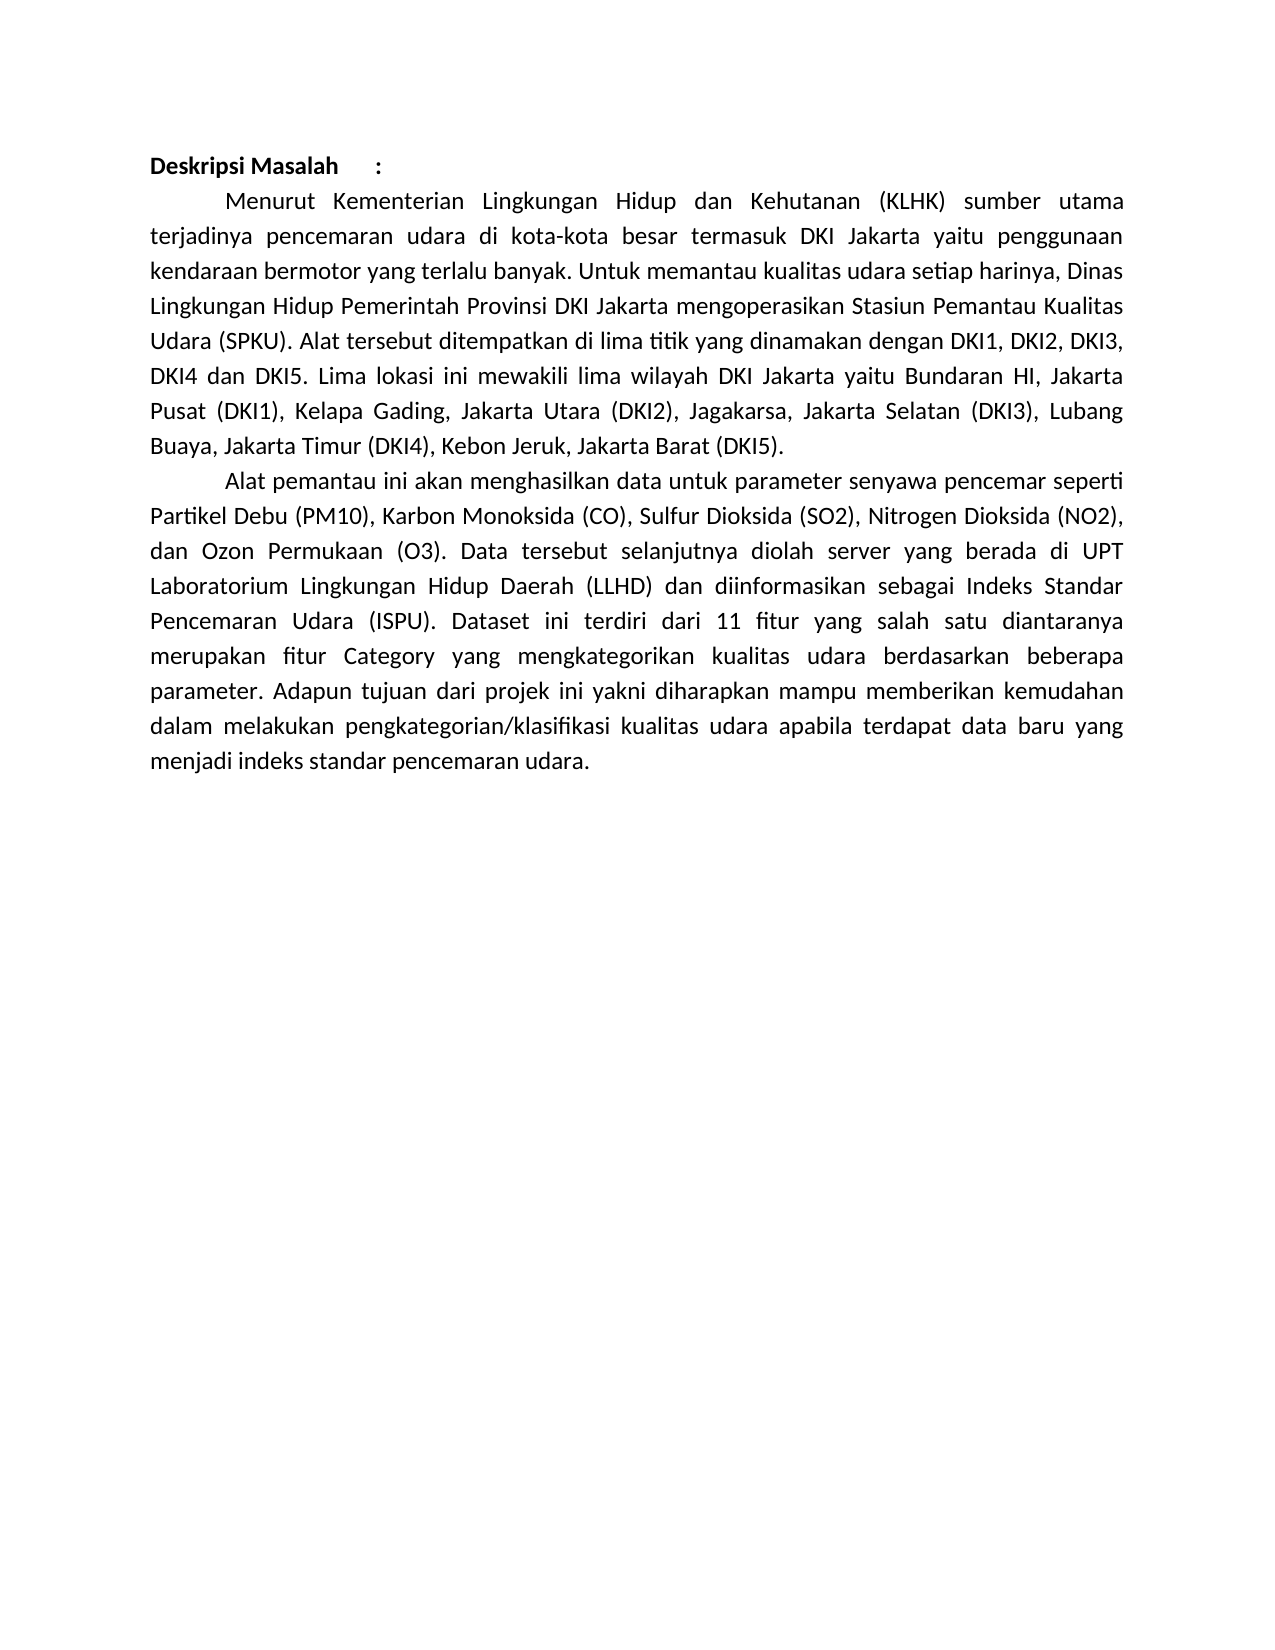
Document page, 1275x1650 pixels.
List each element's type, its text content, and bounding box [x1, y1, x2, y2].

text Deskripsi Masalah : [150, 150, 1125, 181]
text Alat pemantau ini akan menghasilkan data untuk parameter senyawa pencemar seperti Partikel Debu (PM10), Karbon Monoksida (CO), Sulfur Dioksida (SO2), Nitrogen Dioksida (NO2), dan Ozon Permukaan (O3). Data tersebut selanjutnya diolah server yang berada di UPT Laboratorium Lingkungan Hidup Daerah (LLHD) dan diinformasikan sebagai Indeks Standar Pencemaran Udara (ISPU). Dataset ini terdiri dari 11 fitur yang salah satu diantaranya merupakan fitur Category yang mengkategorikan kualitas udara berdasarkan beberapa parameter. Adapun tujuan dari projek ini yakni diharapkan mampu memberikan kemudahan dalam melakukan pengkategorian/klasifikasi kualitas udara apabila terdapat data baru yang menjadi indeks standar pencemaran udara. [150, 465, 1125, 776]
text Menurut Kementerian Lingkungan Hidup dan Kehutanan (KLHK) sumber utama terjadinya pencemaran udara di kota-kota besar termasuk DKI Jakarta yaitu penggunaan kendaraan bermotor yang terlalu banyak. Untuk memantau kualitas udara setiap harinya, Dinas Lingkungan Hidup Pemerintah Provinsi DKI Jakarta mengoperasikan Stasiun Pemantau Kualitas Udara (SPKU). Alat tersebut ditempatkan di lima titik yang dinamakan dengan DKI1, DKI2, DKI3, DKI4 dan DKI5. Lima lokasi ini mewakili lima wilayah DKI Jakarta yaitu Bundaran HI, Jakarta Pusat (DKI1), Kelapa Gading, Jakarta Utara (DKI2), Jagakarsa, Jakarta Selatan (DKI3), Lubang Buaya, Jakarta Timur (DKI4), Kebon Jeruk, Jakarta Barat (DKI5). [150, 185, 1125, 461]
